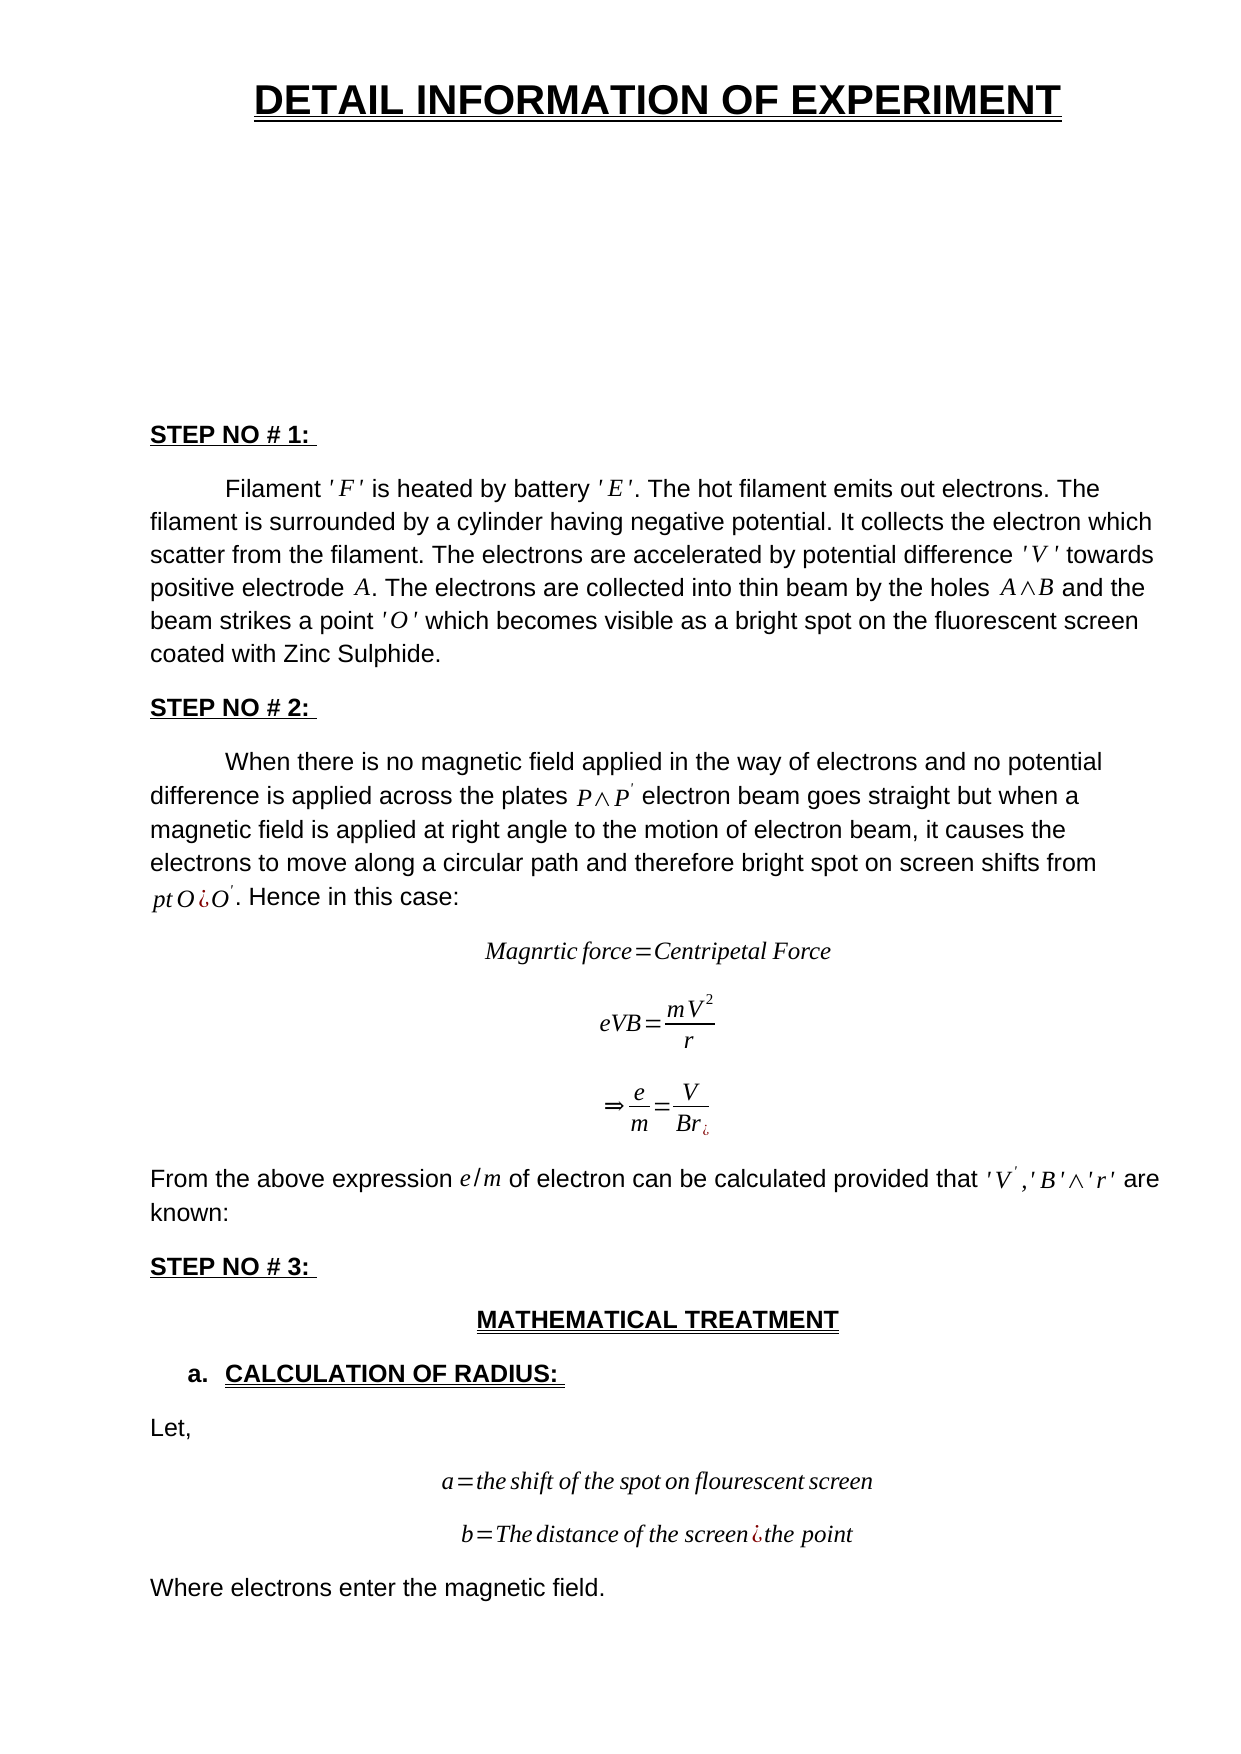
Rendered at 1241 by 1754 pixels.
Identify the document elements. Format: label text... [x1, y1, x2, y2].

text DETAIL INFORMATION OF EXPERIMENT [150, 75, 1165, 123]
text STEP NO # 3: [150, 1252, 1165, 1280]
text STEP NO # 1: [150, 420, 1165, 449]
text When there is no magnetic field applied in the way of electrons and no potential difference is applied across the plates electron beam goes straight but when a magnetic field is applied at right angle to the motion of electron beam, it causes the electrons to move along a circular path and therefore bright spot on screen shifts from . Hence in this case: [150, 747, 1165, 912]
text MATHEMATICAL TREATMENT [150, 1306, 1165, 1334]
list CALCULATION OF RADIUS: [187, 1359, 1165, 1388]
text Where electrons enter the magnetic field. [150, 1573, 1165, 1602]
text STEP NO # 2: [150, 693, 1165, 722]
text Let, [150, 1413, 1165, 1442]
text Filament is heated by battery . The hot filament emits out electrons. The filament is surrounded by a cylinder having negative potential. It collects the electron which scatter from the filament. The electrons are accelerated by potential difference towards positive electrode . The electrons are collected into thin beam by the holes and the beam strikes a point which becomes visible as a bright spot on the fluorescent screen coated with Zinc Sulphide. [150, 474, 1165, 668]
text From the above expression of electron can be calculated provided that are known: [150, 1162, 1165, 1227]
